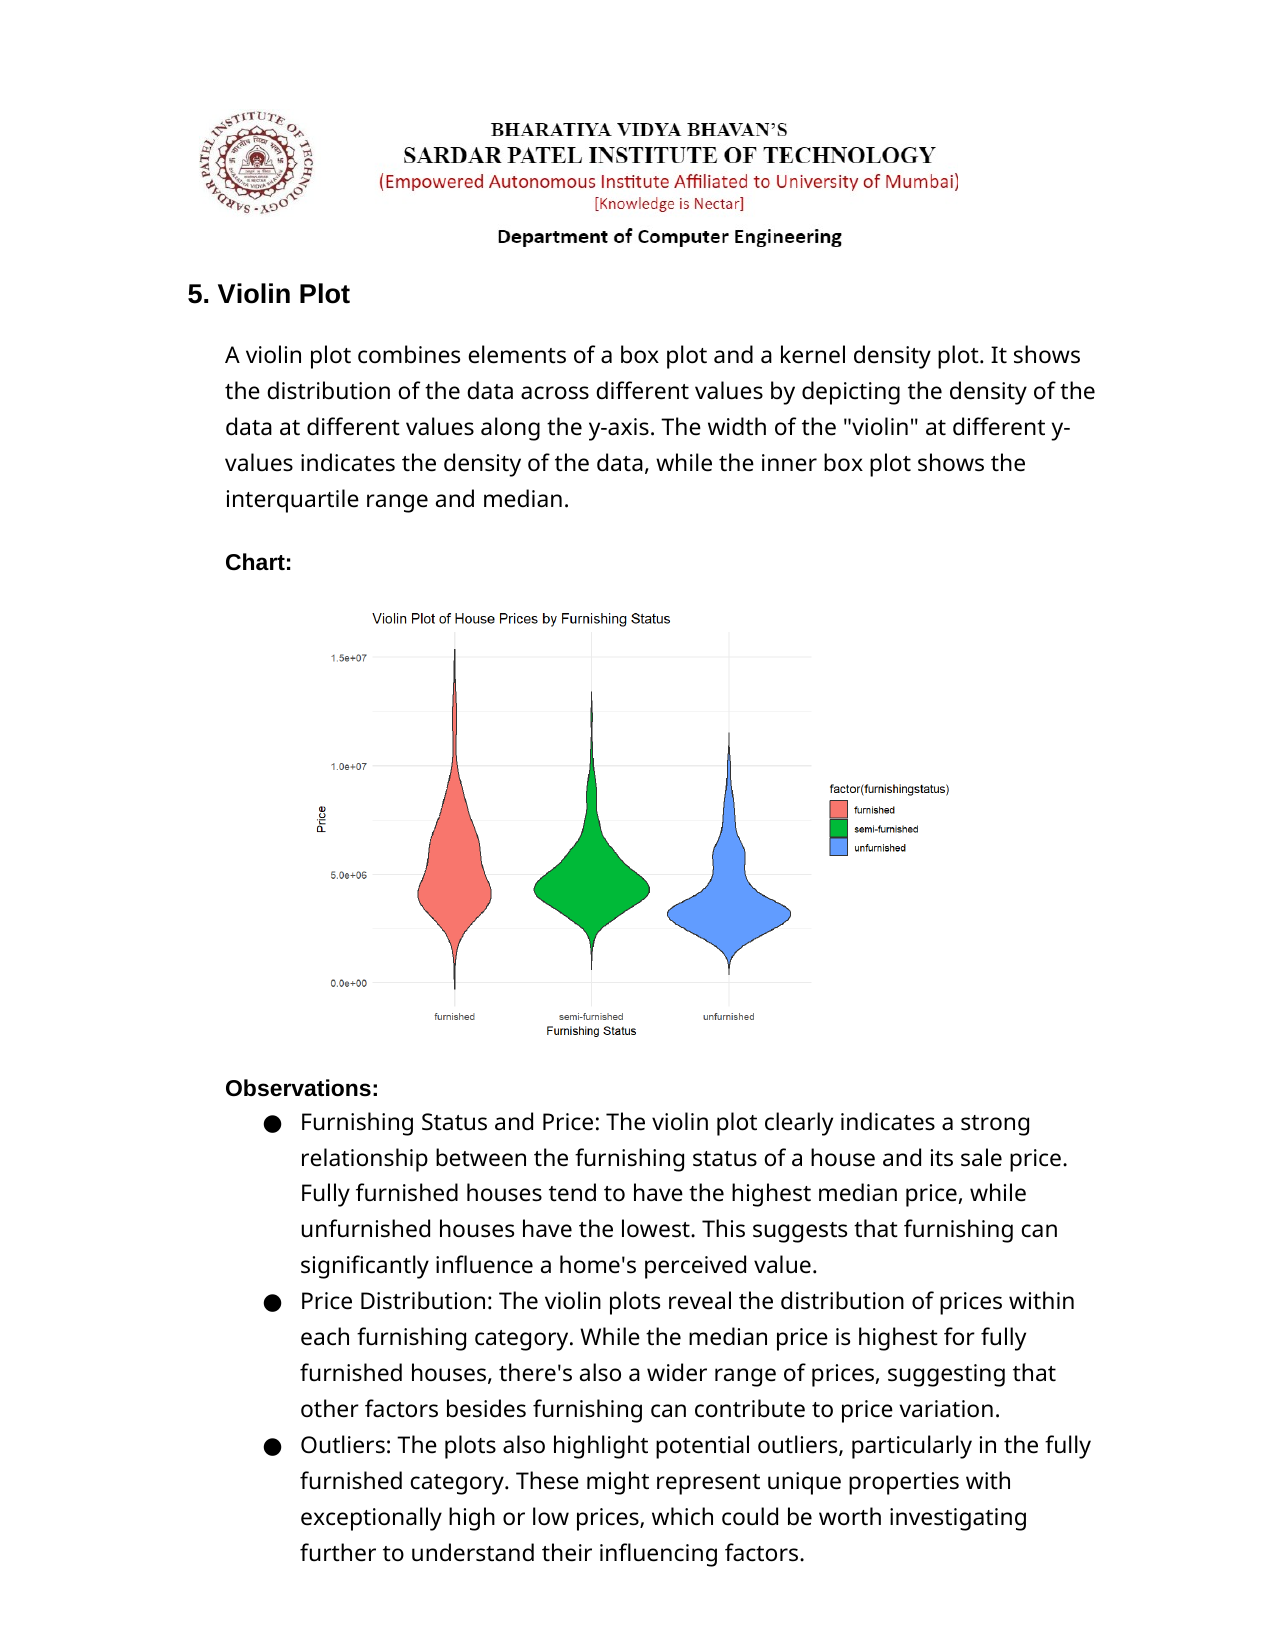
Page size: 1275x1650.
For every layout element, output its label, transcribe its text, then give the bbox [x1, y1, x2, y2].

picture [198, 109, 958, 247]
list Furnishing Status and Price: The violin plot clearly indicates a strong relationship between the furnishing status of a house and its sale price. Fully furnished houses tend to have the highest median price, while unfurnished houses have the lowest. This suggests that furnishing can significantly influence a home's perceived value. [262, 1106, 1117, 1281]
text Chart: [225, 548, 1135, 575]
list Outliers: The plots also highlight potential outliers, particularly in the fully furnished category. These might represent unique properties with exceptionally high or low prices, which could be worth investigating further to understand their influencing factors. [262, 1429, 1108, 1568]
text Observations: [225, 1075, 1135, 1102]
list Price Distribution: The violin plots reveal the distribution of prices within each furnishing category. While the median price is highest for fully furnished houses, there's also a wider range of prices, suggesting that other factors besides furnishing can contribute to price variation. [262, 1285, 1108, 1424]
subtitle Violin Plot [187, 278, 1135, 309]
text A violin plot combines elements of a box plot and a kernel density plot. It shows the distribution of the data across different values by depicting the density of the data at different values along the y-axis. The width of the "violin" at different y-values indicates the density of the data, while the inner box plot shows the interquartile range and median. [225, 339, 1120, 514]
picture [316, 613, 949, 1037]
